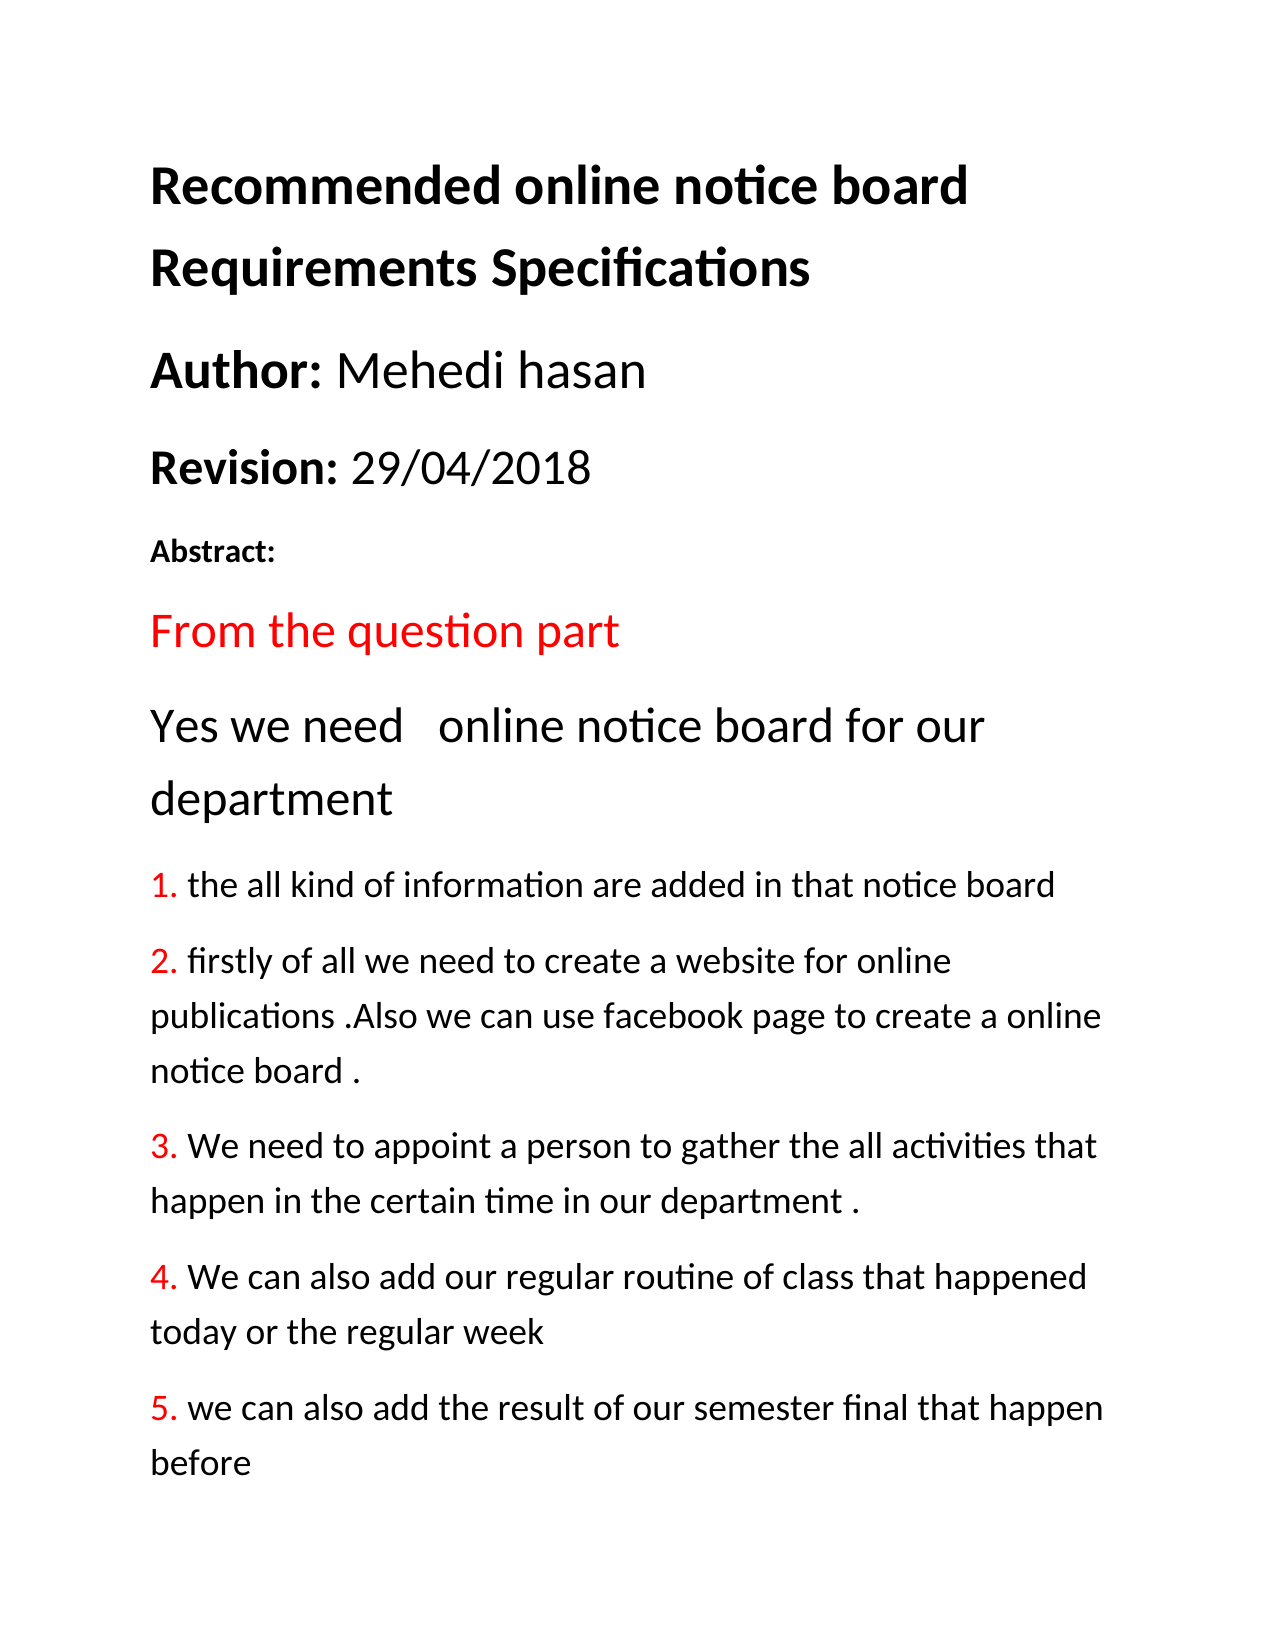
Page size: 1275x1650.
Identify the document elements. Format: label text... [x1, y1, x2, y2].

text Author: Mehedi hasan [150, 335, 1125, 402]
text From the question part [150, 599, 1125, 660]
text Abstract: [150, 530, 1125, 570]
text Revision: 29/04/2018 [150, 436, 1125, 497]
text 5. we can also add the result of our semester final that happen before [150, 1384, 1125, 1485]
text Yes we need online notice board for our department [150, 693, 1125, 828]
text 4. We can also add our regular routine of class that happened today or the regular week [150, 1253, 1125, 1354]
text 3. We need to appoint a person to gather the all activities that happen in the certain time in our department . [150, 1122, 1125, 1223]
text 1. the all kind of information are added in that notice board [150, 861, 1125, 907]
text 2. firstly of all we need to create a website for online publications .Also we can use facebook page to create a online notice board . [150, 937, 1125, 1092]
text Recommended online notice board Requirements Specifications [150, 150, 1125, 301]
